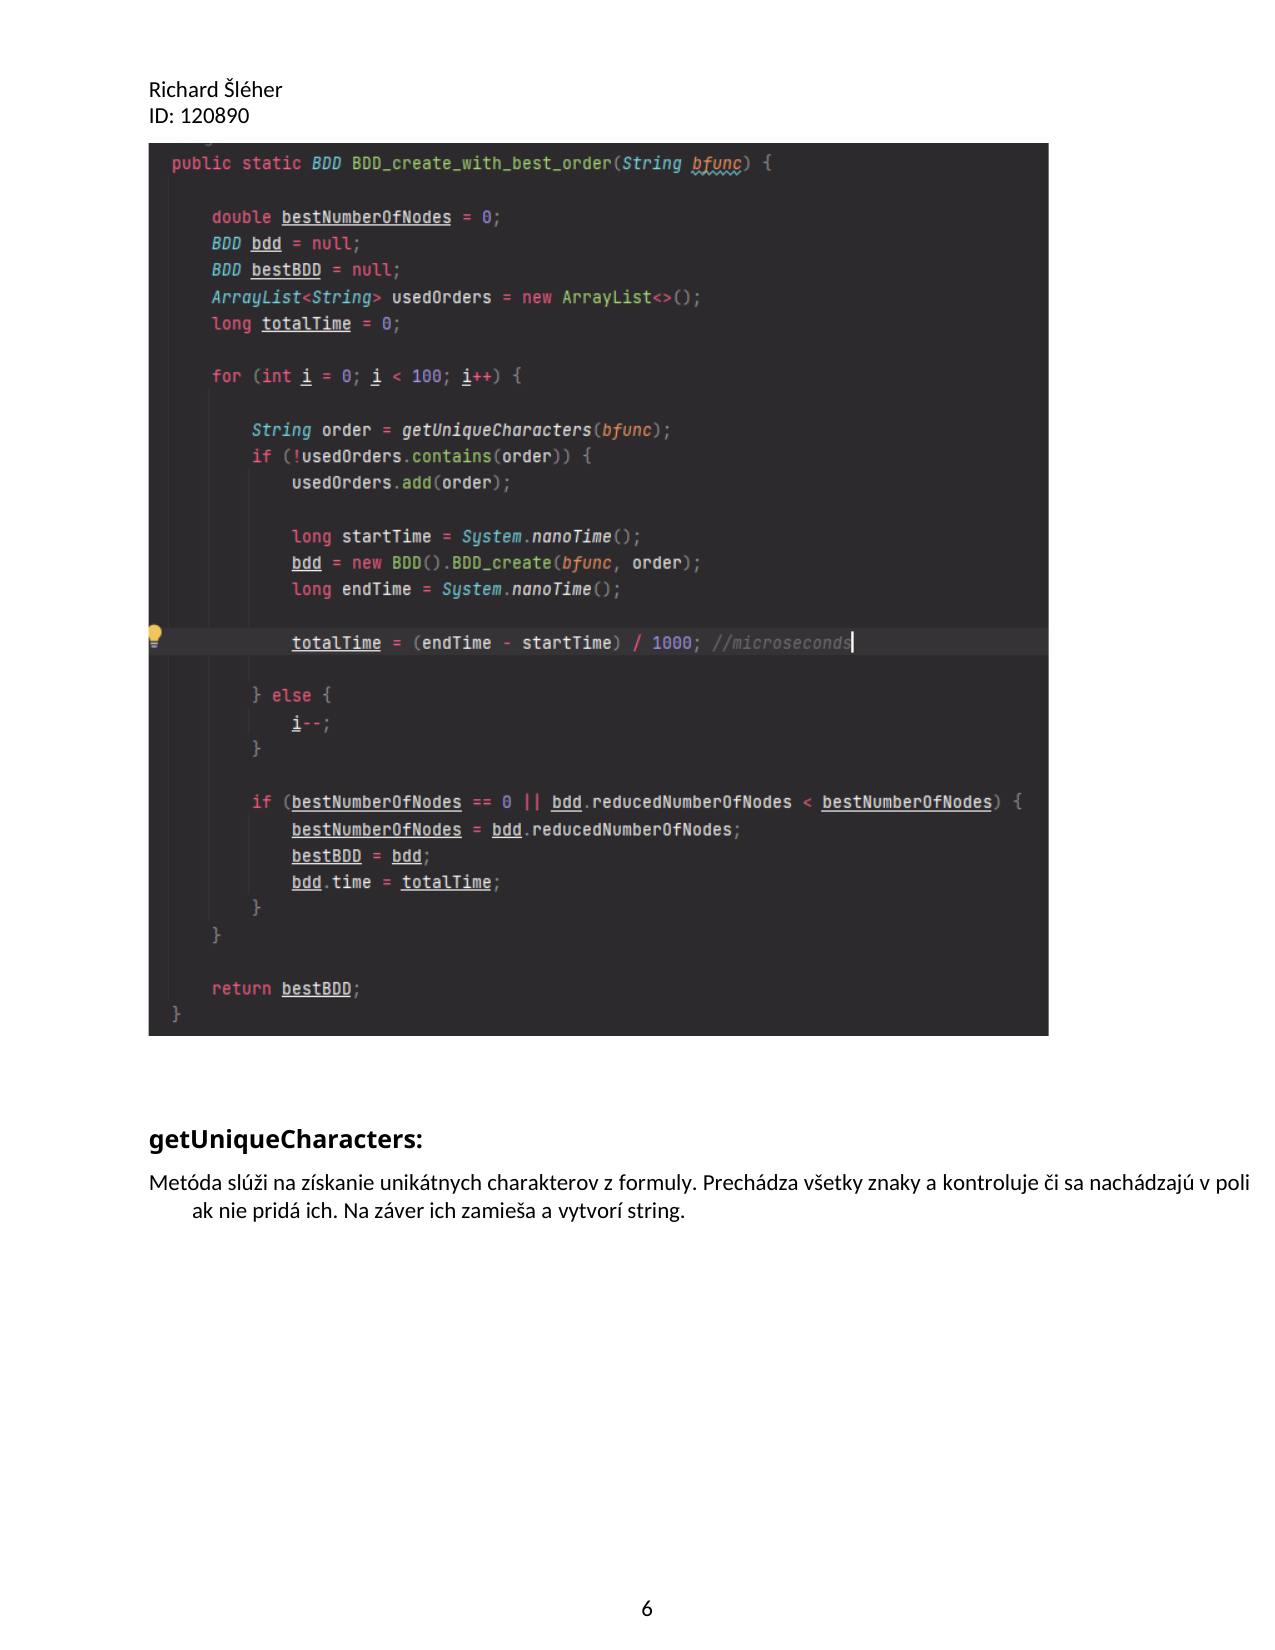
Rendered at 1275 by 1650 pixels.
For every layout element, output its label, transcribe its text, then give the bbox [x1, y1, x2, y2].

picture [148, 143, 1049, 1036]
list Metóda slúži na získanie unikátnych charakterov z formuly. Prechádza všetky znaky a kontroluje či sa nachádzajú v poli ak nie pridá ich. Na záver ich zamieša a vytvorí string. [148, 1168, 1262, 1224]
subtitle getUniqueCharacters: [148, 1122, 1262, 1156]
